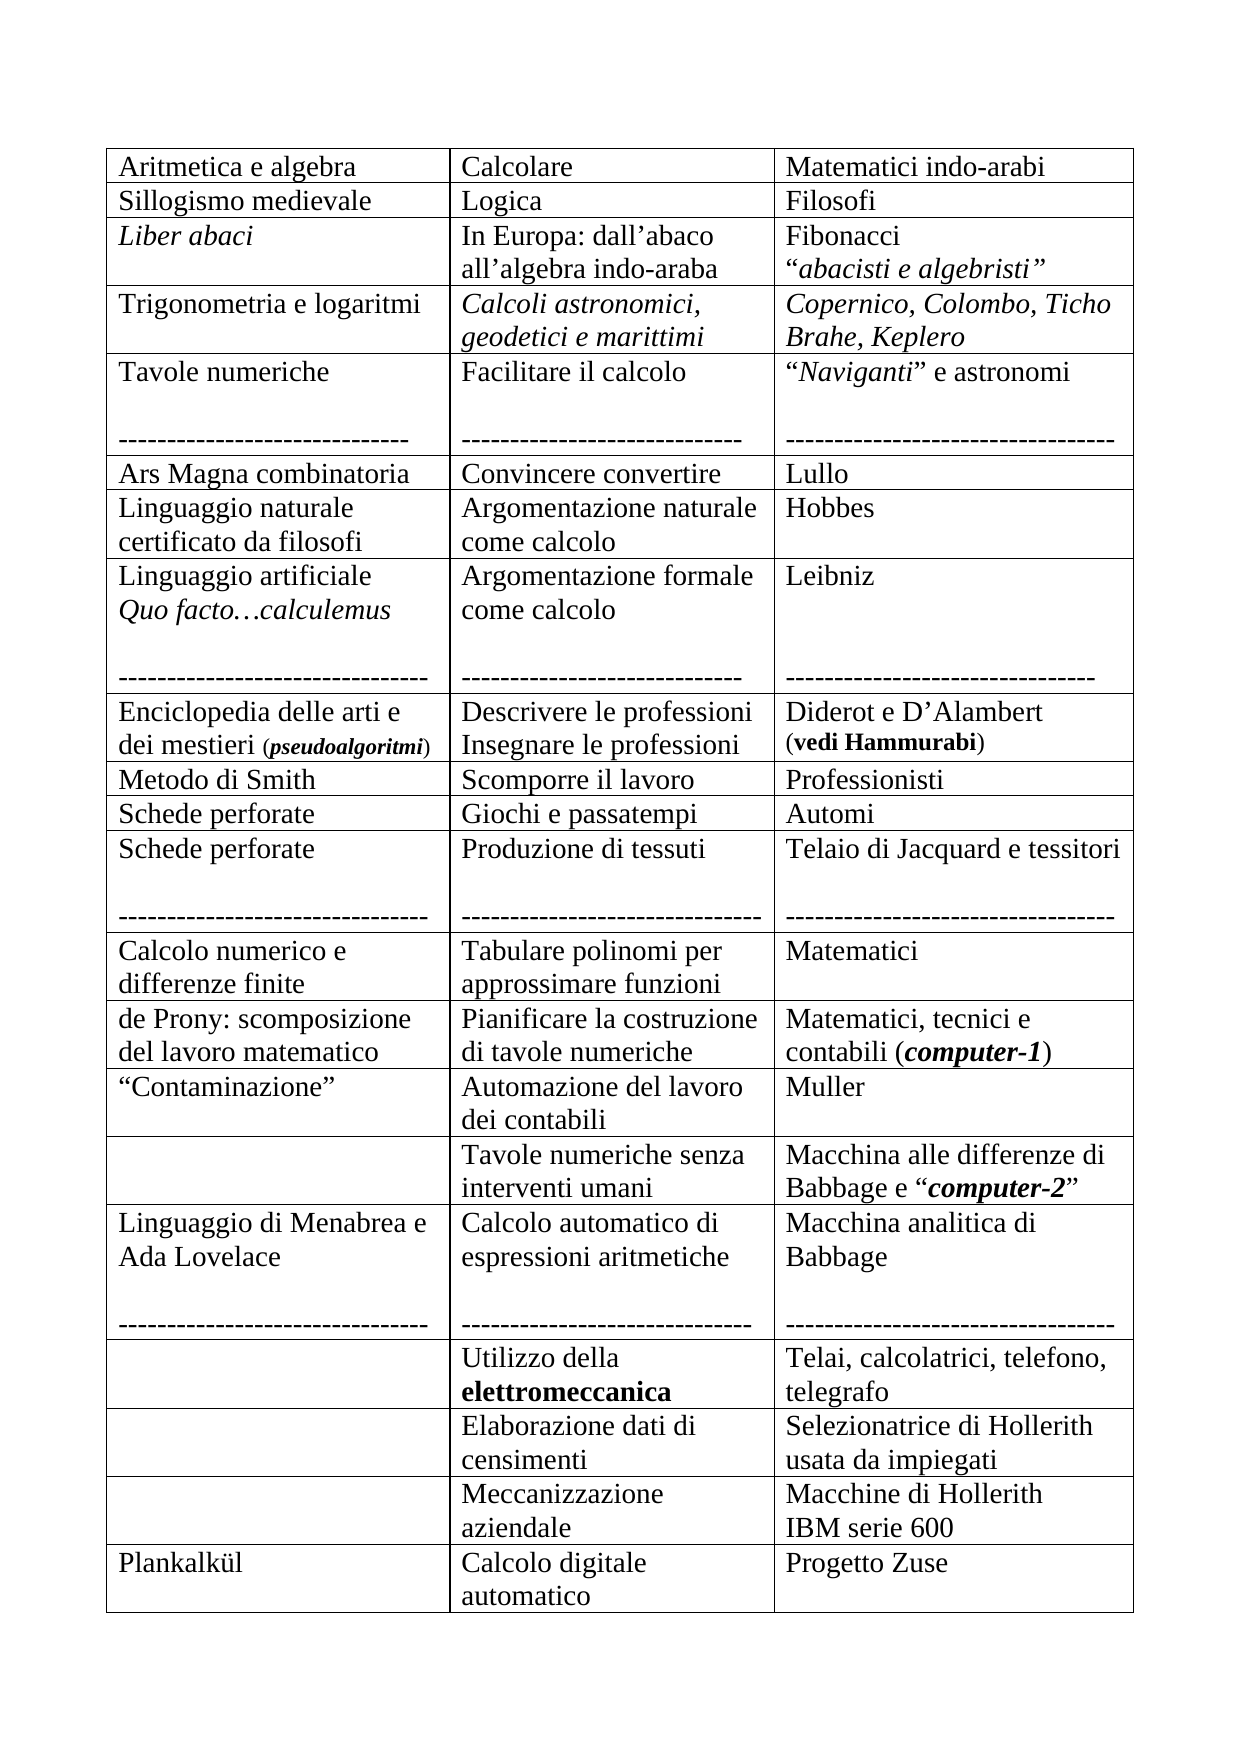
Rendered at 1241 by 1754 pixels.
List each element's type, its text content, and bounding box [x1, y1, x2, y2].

table_cell Macchina alle differenze di Babbage e “computer-2” [775, 1137, 1133, 1204]
table_cell Elaborazione dati di censimenti [451, 1409, 774, 1476]
table_cell Sillogismo medievale [107, 183, 449, 217]
table_cell Linguaggio di Menabrea e Ada Lovelace -------------------------------- [107, 1205, 449, 1339]
table_cell Trigonometria e logaritmi [107, 286, 449, 353]
table_cell Calcolare [451, 149, 774, 182]
table_cell Produzione di tessuti ------------------------------- [451, 831, 774, 932]
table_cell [107, 149, 449, 182]
table_cell Automi [775, 796, 1133, 830]
table_cell [107, 1409, 449, 1476]
table_cell Convincere convertire [451, 456, 774, 489]
table_cell Muller [775, 1069, 1133, 1136]
table_cell [107, 1340, 449, 1407]
table_cell Copernico, Colombo, Ticho Brahe, Keplero [775, 286, 1133, 353]
table_cell Tavole numeriche ------------------------------ [107, 354, 449, 455]
table_cell Enciclopedia delle arti e dei mestieri (pseudoalgoritmi) [107, 694, 449, 761]
table_cell Diderot e D’Alambert (vedi Hammurabi) [775, 694, 1133, 761]
table_cell Ars Magna combinatoria [107, 456, 449, 489]
table_cell Leibniz -------------------------------- [775, 559, 1133, 693]
table_cell [107, 1477, 449, 1544]
table_cell Facilitare il calcolo ----------------------------- [451, 354, 774, 455]
table_cell Utilizzo della elettromeccanica [451, 1340, 774, 1407]
table_cell Schede perforate [107, 796, 449, 830]
table_cell [107, 1137, 449, 1204]
table_cell Calcolo digitale automatico [451, 1545, 774, 1612]
table_cell Scomporre il lavoro [451, 762, 774, 795]
table_cell Telai, calcolatrici, telefono, telegrafo [775, 1340, 1133, 1407]
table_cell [775, 149, 1133, 182]
table_cell Logica [451, 183, 774, 217]
table_cell “Naviganti” e astronomi ---------------------------------- [775, 354, 1133, 455]
table_cell Hobbes [775, 490, 1133, 557]
table_cell Calcolo automatico di espressioni aritmetiche ------------------------------ [451, 1205, 774, 1339]
table_cell Selezionatrice di Hollerith usata da impiegati [775, 1409, 1133, 1476]
table_cell Plankalkül [107, 1545, 449, 1612]
table_cell Fibonacci “abacisti e algebristi” [775, 218, 1133, 285]
table_cell Linguaggio artificiale Quo facto…calculemus -------------------------------- [107, 559, 449, 693]
table_cell Argomentazione formale come calcolo ----------------------------- [451, 559, 774, 693]
table_cell Lullo [775, 456, 1133, 489]
table_cell Progetto Zuse [775, 1545, 1133, 1612]
table_cell Professionisti [775, 762, 1133, 795]
table_cell Filosofi [775, 183, 1133, 217]
table_cell Argomentazione naturale come calcolo [451, 490, 774, 557]
table_cell Macchina analitica di Babbage ---------------------------------- [775, 1205, 1133, 1339]
table_cell Matematici, tecnici e contabili (computer-1) [775, 1001, 1133, 1068]
table_cell Linguaggio naturale certificato da filosofi [107, 490, 449, 557]
table_cell Descrivere le professioni Insegnare le professioni [451, 694, 774, 761]
table_cell Tabulare polinomi per approssimare funzioni [451, 933, 774, 1000]
table_cell Tavole numeriche senza interventi umani [451, 1137, 774, 1204]
table_cell Macchine di Hollerith IBM serie 600 [775, 1477, 1133, 1544]
table_cell Matematici [775, 933, 1133, 1000]
table_cell Metodo di Smith [107, 762, 449, 795]
table_cell Pianificare la costruzione di tavole numeriche [451, 1001, 774, 1068]
table_cell Calcoli astronomici, geodetici e marittimi [451, 286, 774, 353]
table_cell Schede perforate -------------------------------- [107, 831, 449, 932]
table_cell de Prony: scomposizione del lavoro matematico [107, 1001, 449, 1068]
table_cell Liber abaci [107, 218, 449, 285]
table_cell Giochi e passatempi [451, 796, 774, 830]
table_cell In Europa: dall’abaco all’algebra indo-araba [451, 218, 774, 285]
table_cell Automazione del lavoro dei contabili [451, 1069, 774, 1136]
table_cell Telaio di Jacquard e tessitori ---------------------------------- [775, 831, 1133, 932]
table_cell Meccanizzazione aziendale [451, 1477, 774, 1544]
table_cell “Contaminazione” [107, 1069, 449, 1136]
table_cell Calcolo numerico e differenze finite [107, 933, 449, 1000]
